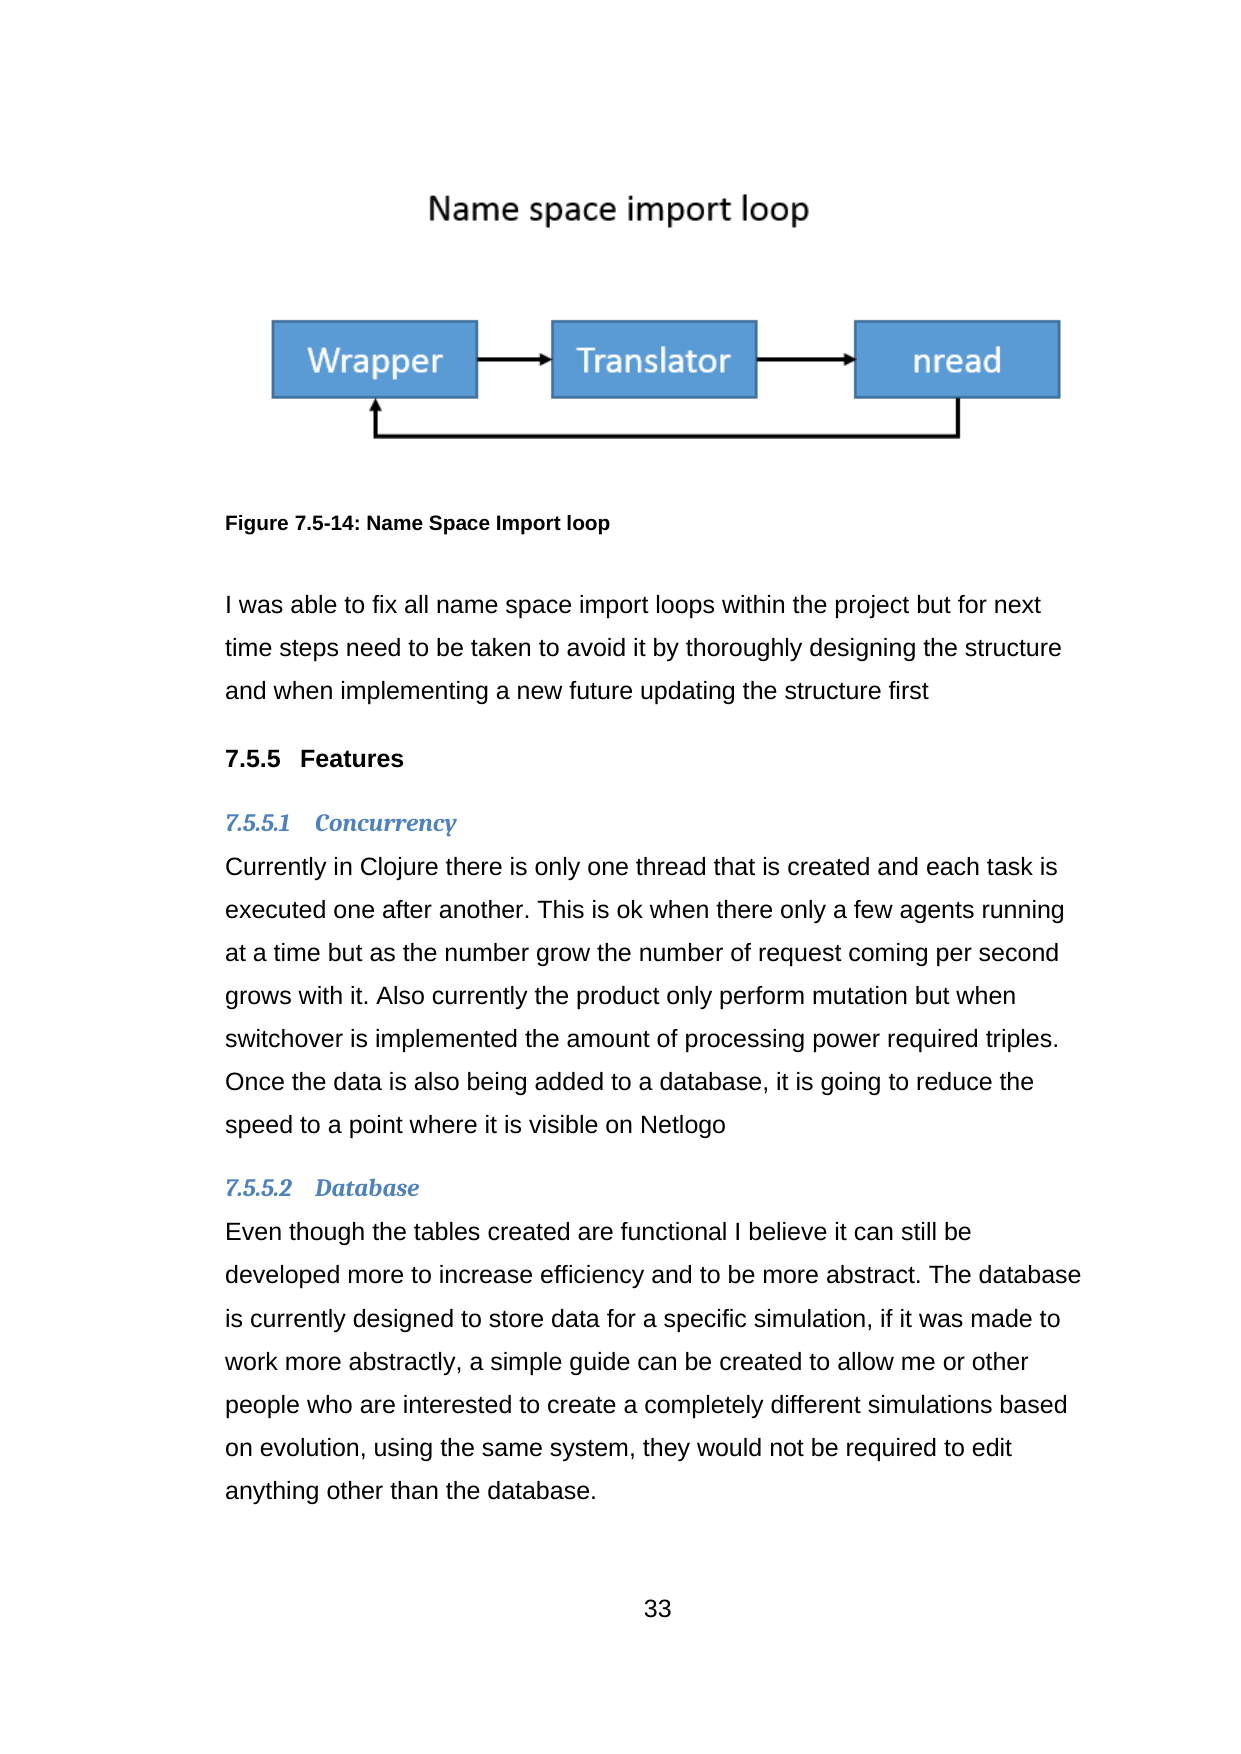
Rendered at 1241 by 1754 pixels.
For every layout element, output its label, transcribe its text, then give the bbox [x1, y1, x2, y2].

text Even though the tables created are functional I believe it can still be developed more to increase efficiency and to be more abstract. The database is currently designed to store data for a specific simulation, if it was made to work more abstractly, a simple guide can be created to allow me or other people who are interested to create a completely different simulations based on evolution, using the same system, they would not be required to edit anything other than the database. [225, 1217, 1090, 1505]
subtitle Features [225, 744, 1090, 773]
picture [225, 150, 1091, 497]
text I was able to fix all name space import loops within the project but for next time steps need to be taken to avoid it by thoroughly designing the structure and when implementing a new future updating the structure first [225, 590, 1090, 705]
text Currently in Clojure there is only one thread that is created and each task is executed one after another. This is ok when there only a few agents running at a time but as the number grow the number of request coming per second grows with it. Also currently the product only perform mutation but when switchover is implemented the amount of processing power required triples. Once the data is also being added to a database, it is going to reduce the speed to a point where it is visible on Netlogo [225, 852, 1090, 1139]
subtitle Concurrency [225, 808, 1090, 837]
subtitle Database [225, 1174, 1090, 1203]
